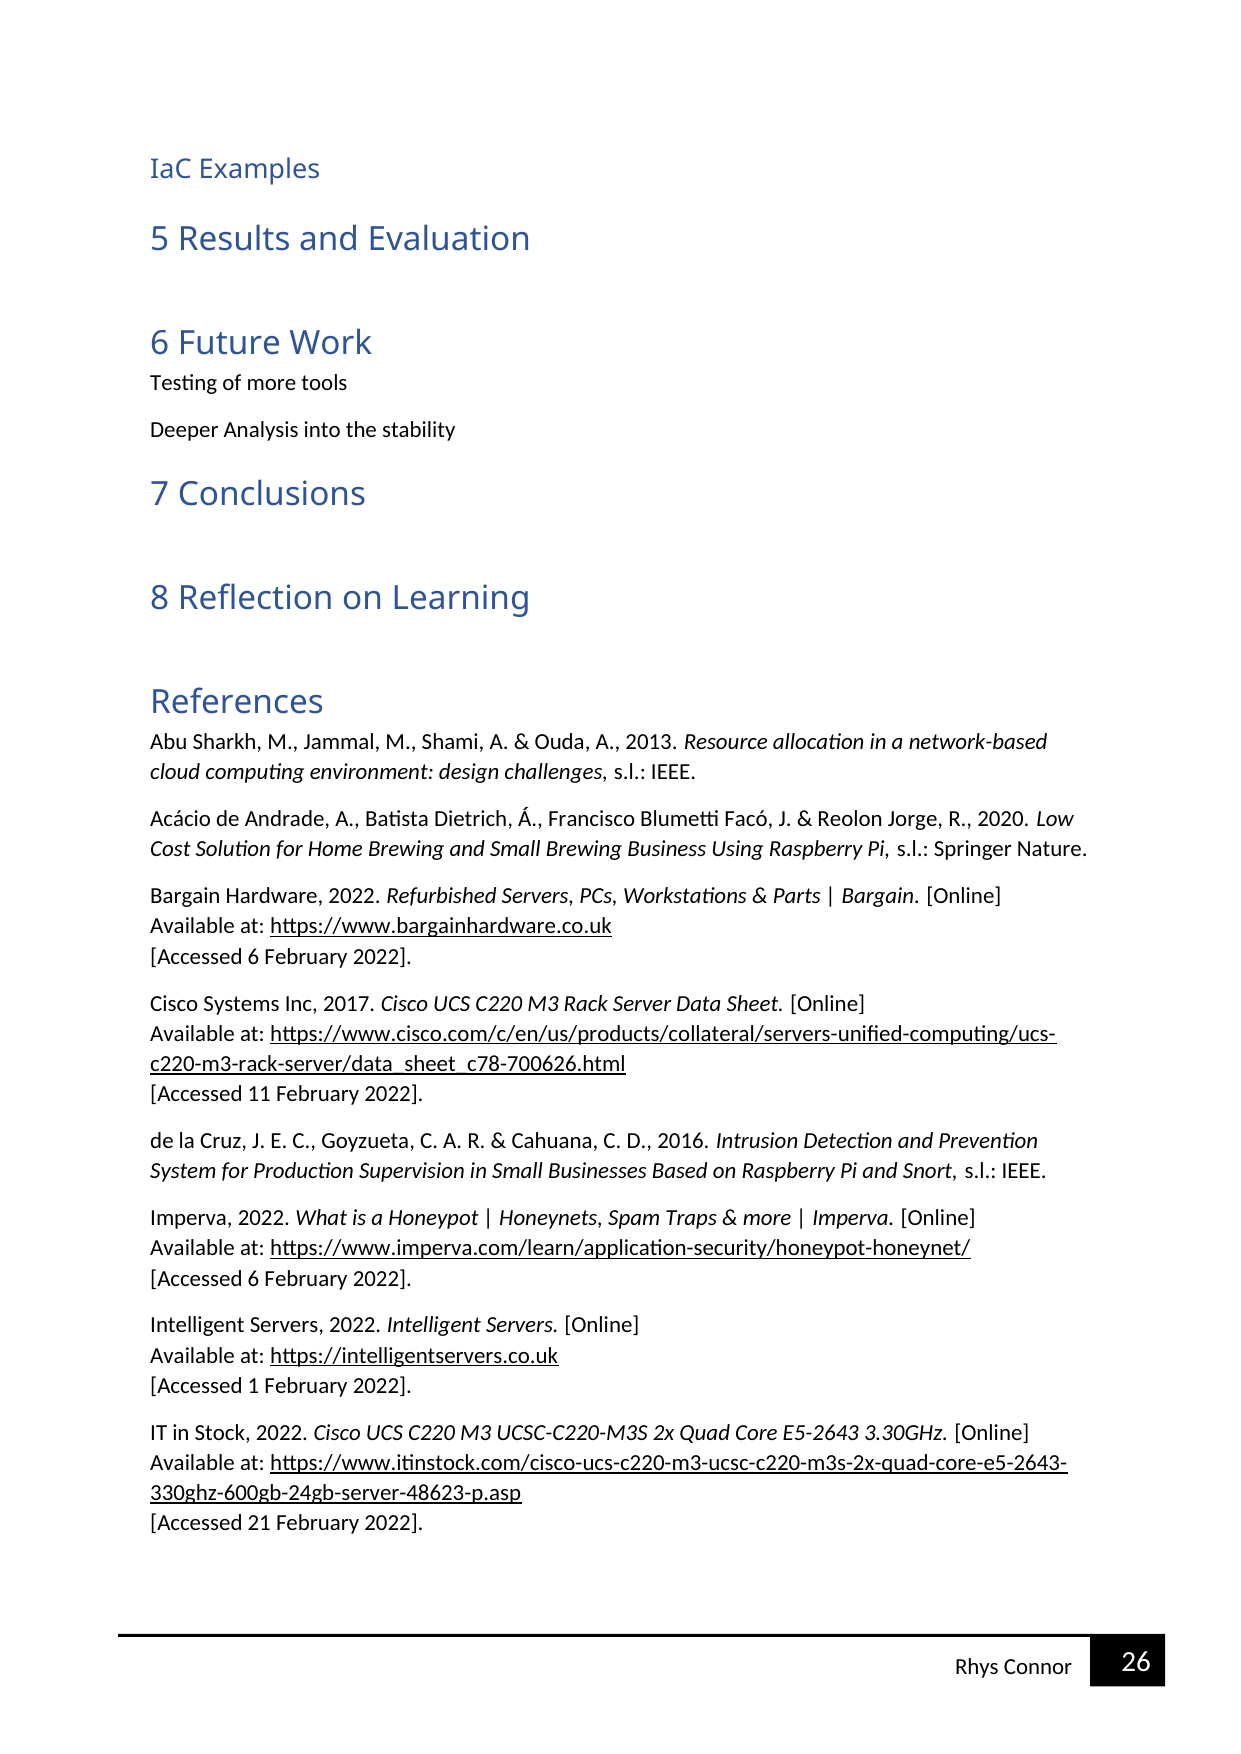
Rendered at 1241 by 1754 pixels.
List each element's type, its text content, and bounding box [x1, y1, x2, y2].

subtitle 7 Conclusions [150, 470, 1090, 515]
subtitle 6 Future Work [150, 319, 1090, 364]
subtitle 8 Reflection on Learning [150, 574, 1090, 619]
subtitle 5 Results and Evaluation [150, 215, 1090, 260]
subtitle IaC Examples [150, 150, 1090, 187]
text Testing of more tools [150, 368, 1090, 396]
text Deeper Analysis into the stability [150, 415, 1090, 443]
